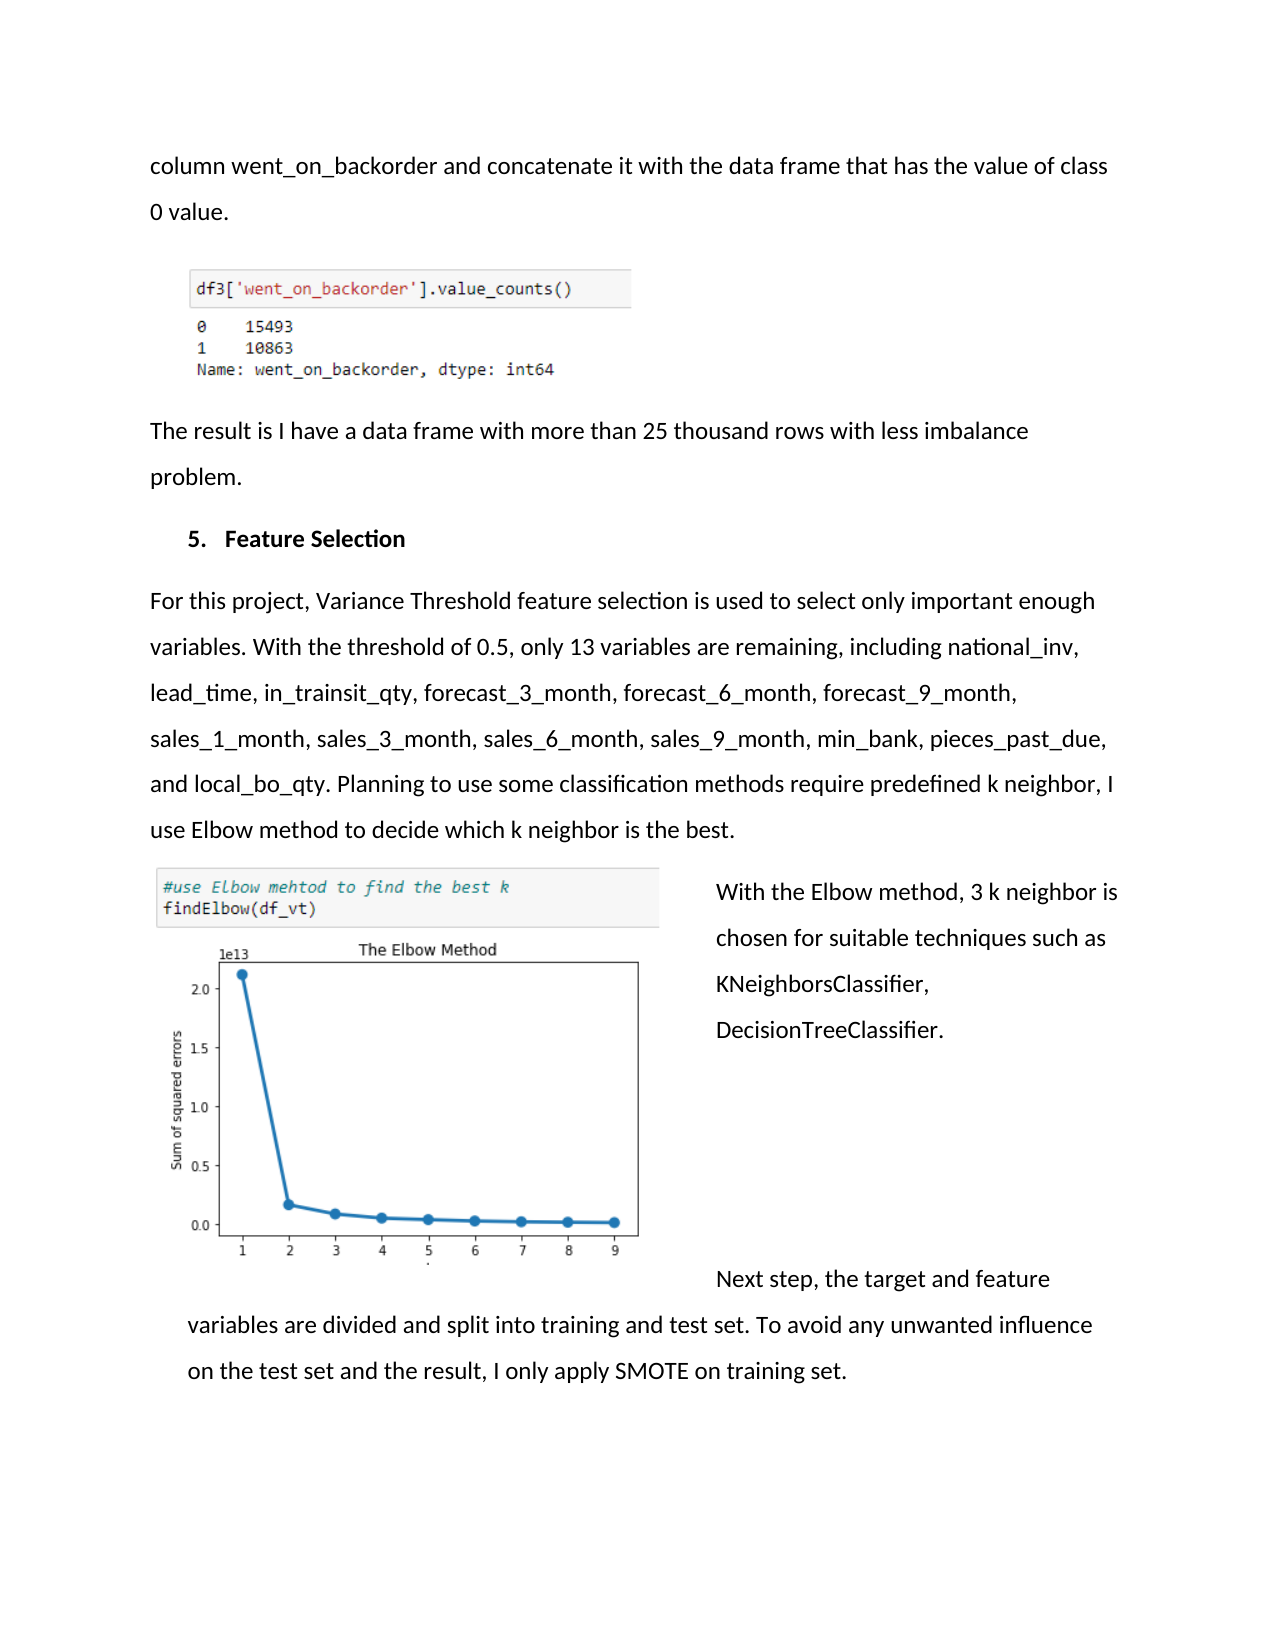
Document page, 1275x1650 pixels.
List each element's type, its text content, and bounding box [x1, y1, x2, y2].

picture [150, 860, 659, 1263]
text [150, 150, 1125, 226]
text Next step, the target and feature variables are divided and split into training and test set. To avoid any unwanted influence on the test set and the result, I only apply SMOTE on training set. [187, 1263, 1125, 1385]
text The result is I have a data frame with more than 25 thousand rows with less imbalance problem. [150, 415, 1125, 491]
text With the Elbow method, 3 k neighbor is chosen for suitable techniques such as KNeighborsClassifier, DecisionTreeClassifier. [659, 877, 1125, 1044]
text For this project, Variance Threshold feature selection is used to select only important enough variables. With the threshold of 0.5, only 13 variables are remaining, including national_inv, lead_time, in_trainsit_qty, forecast_3_month, forecast_6_month, forecast_9_month, sales_1_month, sales_3_month, sales_6_month, sales_9_month, min_bank, pieces_past_due, and local_bo_qty. Planning to use some classification methods require predefined k neighbor, I use Elbow method to decide which k neighbor is the best. [150, 586, 1125, 845]
picture [187, 258, 632, 384]
list Feature Selection [187, 523, 1125, 554]
